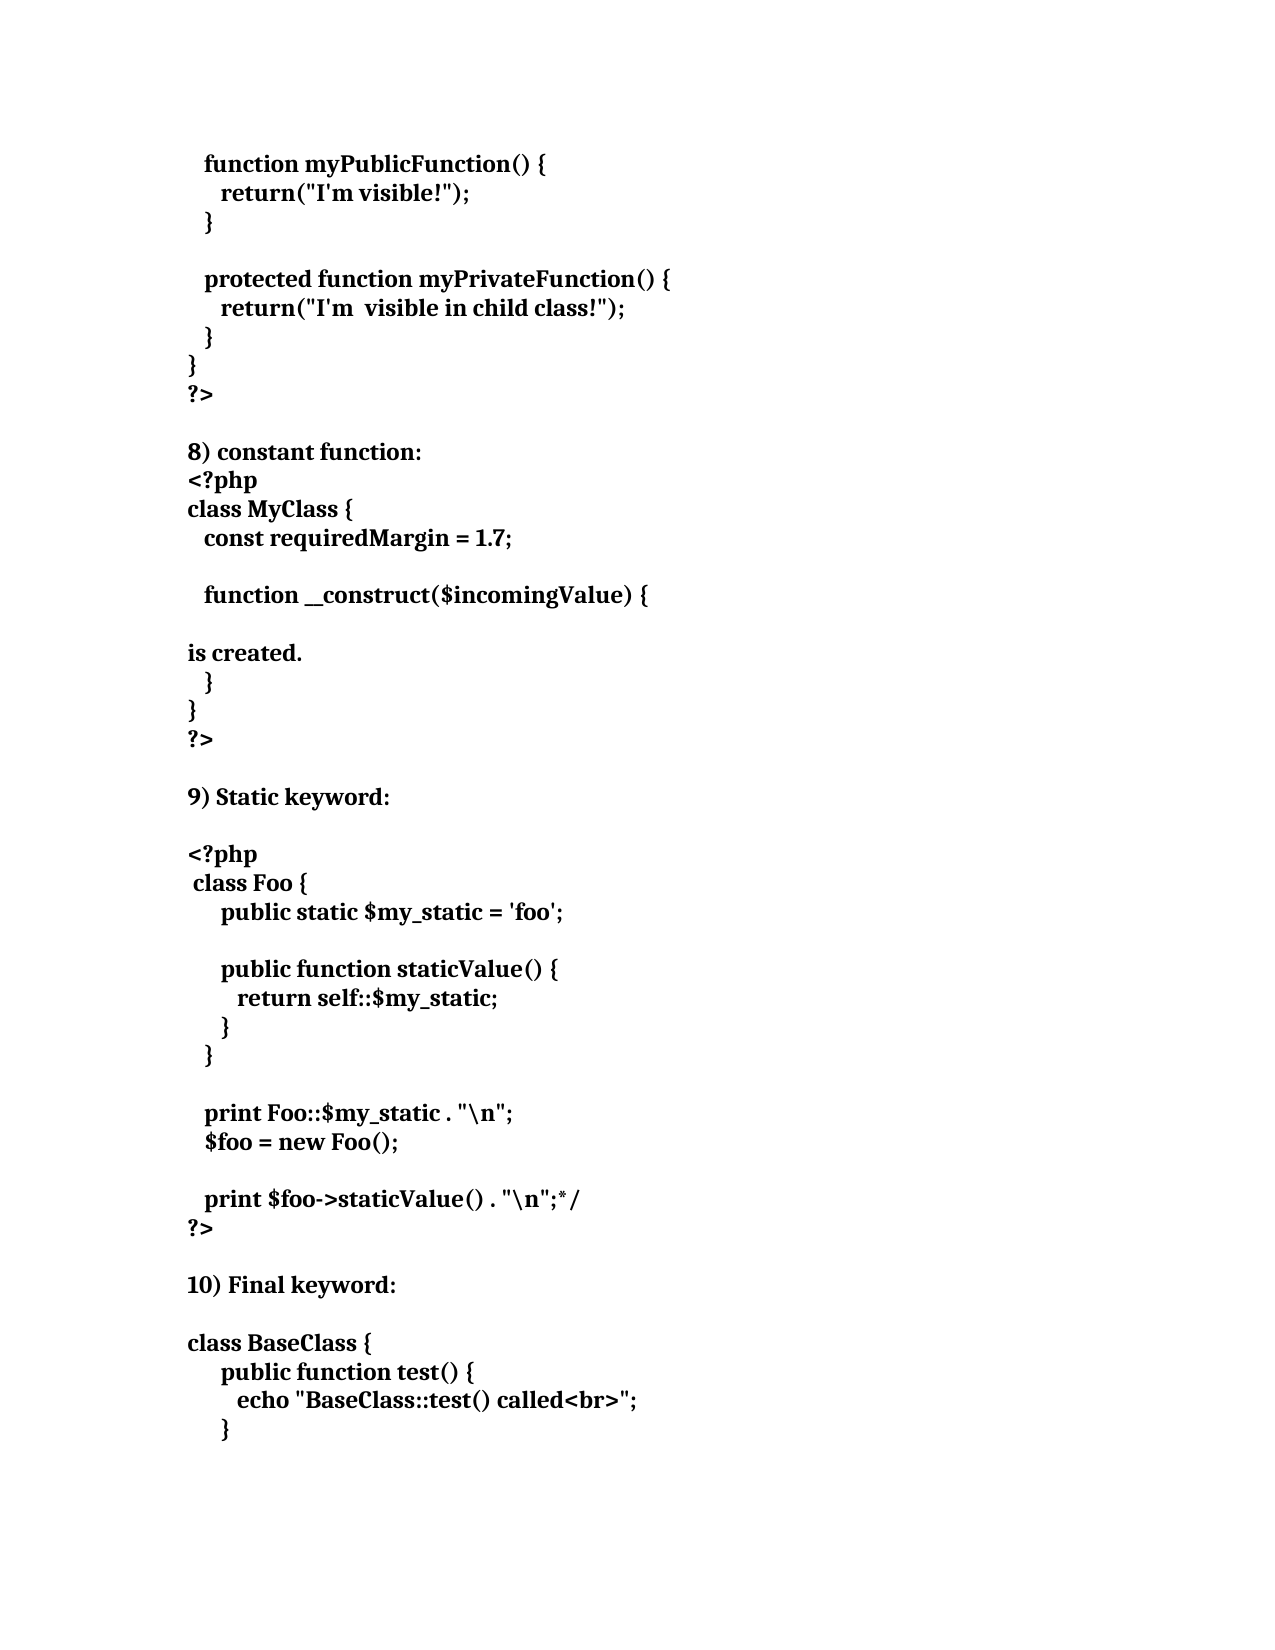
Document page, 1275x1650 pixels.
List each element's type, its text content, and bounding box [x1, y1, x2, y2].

text public function test() { [187, 1357, 1087, 1386]
text class MyClass { [187, 495, 1087, 524]
text function __construct($incomingValue) { [187, 581, 1087, 610]
text } [187, 351, 1087, 380]
text protected function myPrivateFunction() { [187, 265, 1087, 294]
text ?> [187, 725, 1087, 754]
text public static $my_static = 'foo'; [187, 897, 1087, 926]
text return self::$my_static; [187, 984, 1087, 1012]
text function myPublicFunction() { [187, 150, 1087, 179]
text } [187, 667, 1087, 696]
text return("I'm visible in child class!"); [187, 294, 1087, 322]
text } [187, 1041, 1087, 1070]
text 10) Final keyword: [187, 1271, 1087, 1300]
text } [187, 696, 1087, 725]
text $foo = new Foo(); [187, 1127, 1087, 1156]
text class BaseClass { [187, 1329, 1087, 1357]
text public function staticValue() { [187, 955, 1087, 984]
text } [187, 1415, 1087, 1444]
text ?> [187, 1214, 1087, 1242]
text <?php [187, 466, 1087, 495]
text ?> [187, 380, 1087, 409]
text const requiredMargin = 1.7; [187, 524, 1087, 552]
text } [187, 322, 1087, 351]
text print Foo::$my_static . "\n"; [187, 1099, 1087, 1127]
text 9) Static keyword: [187, 782, 1087, 811]
text } [187, 1012, 1087, 1041]
text class Foo { [187, 869, 1087, 897]
text print $foo->staticValue() . "\n";*/ [187, 1185, 1087, 1214]
text is created. [187, 639, 1087, 667]
text <?php [187, 840, 1087, 869]
text return("I'm visible!"); [187, 179, 1087, 207]
text 8) constant function: [187, 437, 1087, 466]
text } [187, 207, 1087, 236]
text echo "BaseClass::test() called<br>"; [187, 1386, 1087, 1415]
